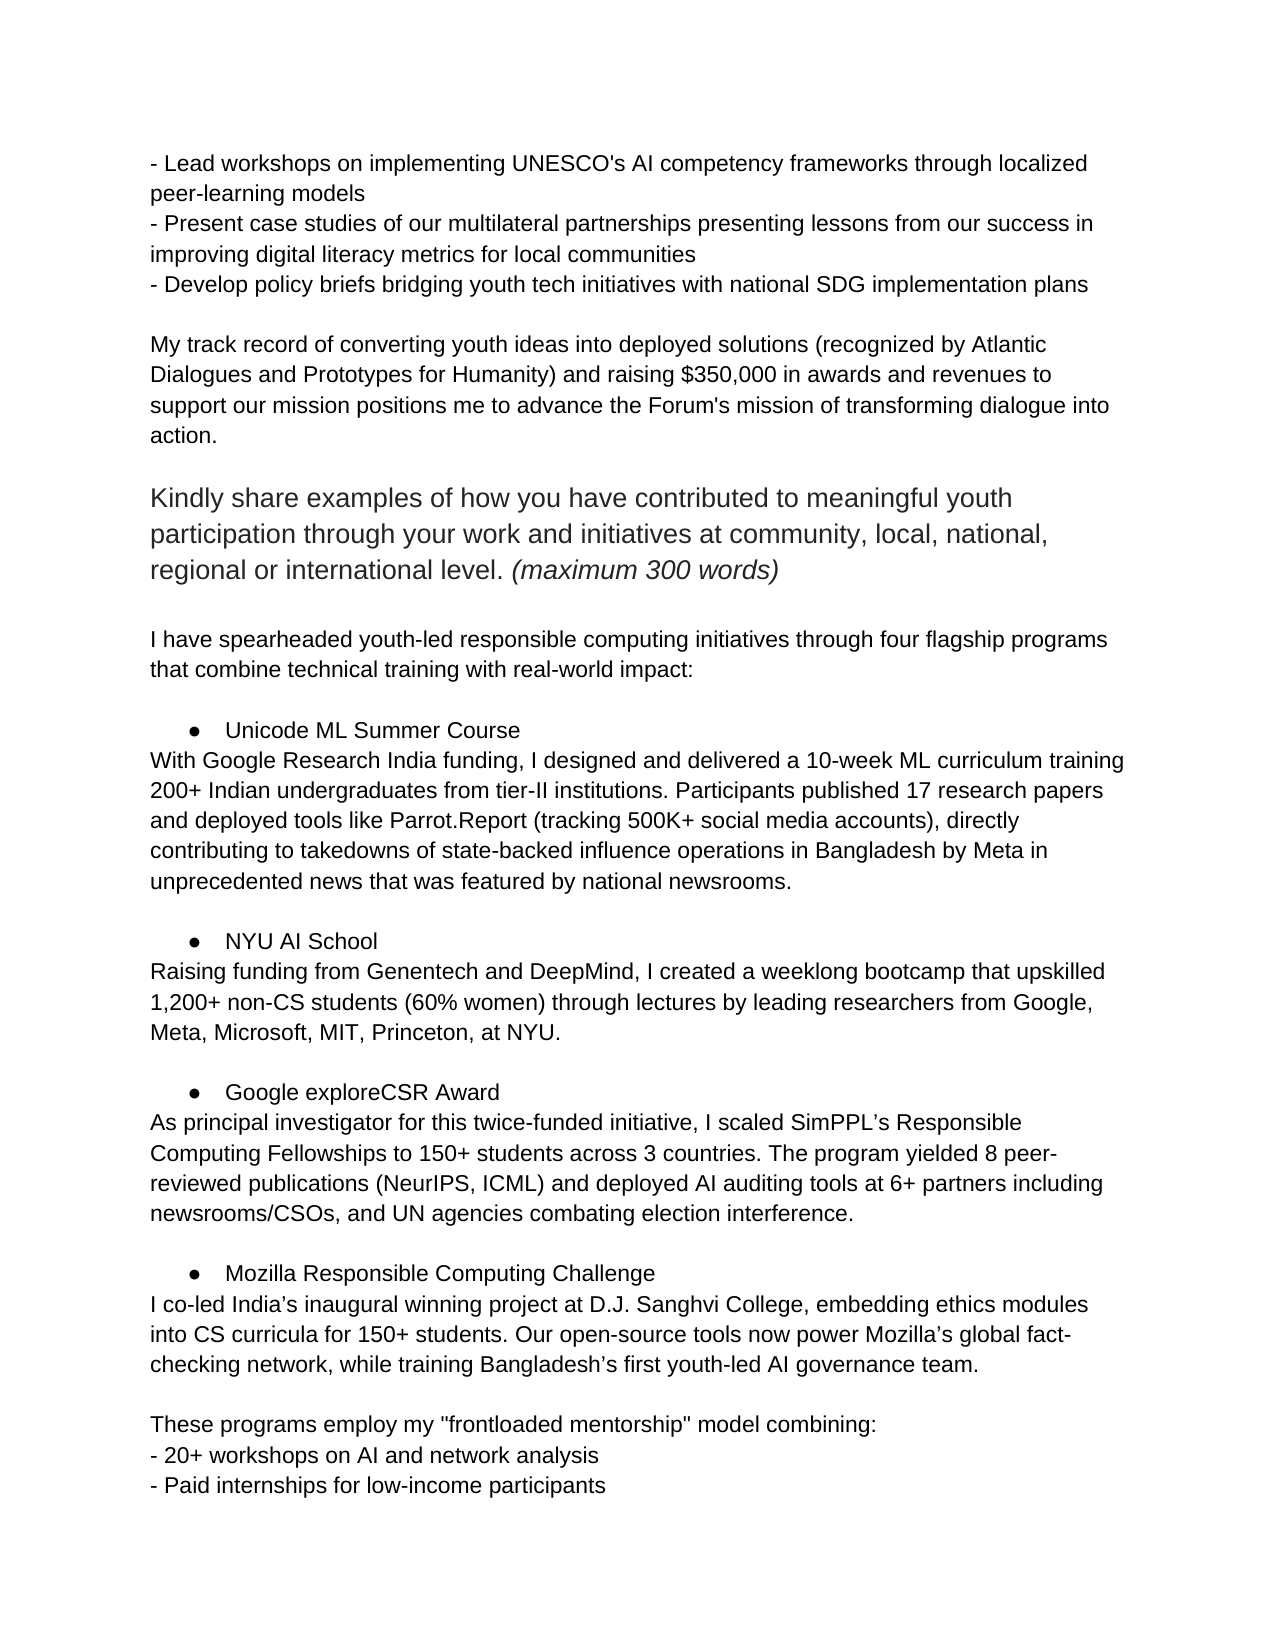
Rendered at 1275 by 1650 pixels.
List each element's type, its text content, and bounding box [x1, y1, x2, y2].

text I have spearheaded youth-led responsible computing initiatives through four flagship programs that combine technical training with real-world impact: [150, 626, 1125, 683]
text With Google Research India funding, I designed and delivered a 10-week ML curriculum training 200+ Indian undergraduates from tier-II institutions. Participants published 17 research papers and deployed tools like Parrot.Report (tracking 500K+ social media accounts), directly contributing to takedowns of state-backed influence operations in Bangladesh by Meta in unprecedented news that was featured by national newsrooms. [150, 747, 1125, 894]
text Raising funding from Genentech and DeepMind, I created a weeklong bootcamp that upskilled 1,200+ non-CS students (60% women) through lectures by leading researchers from Google, Meta, Microsoft, MIT, Princeton, at NYU. [150, 958, 1125, 1045]
text As principal investigator for this twice-funded initiative, I scaled SimPPL’s Responsible Computing Fellowships to 150+ students across 3 countries. The program yielded 8 peer-reviewed publications (NeurIPS, ICML) and deployed AI auditing tools at 6+ partners including newsrooms/CSOs, and UN agencies combating election interference. [150, 1109, 1125, 1226]
text My track record of converting youth ideas into deployed solutions (recognized by Atlantic Dialogues and Prototypes for Humanity) and raising $350,000 in awards and revenues to support our mission positions me to advance the Forum's mission of transforming dialogue into action. [150, 331, 1125, 448]
text - Develop policy briefs bridging youth tech initiatives with national SDG implementation plans [150, 271, 1125, 297]
text - Lead workshops on implementing UNESCO's AI competency frameworks through localized peer-learning models [150, 150, 1125, 207]
text These programs employ my "frontloaded mentorship" model combining: [150, 1411, 1125, 1438]
text Kindly share examples of how you have contributed to meaningful youth participation through your work and initiatives at community, local, national, regional or international level. (maximum 300 words) [150, 482, 1125, 585]
list NYU AI School [187, 928, 1125, 954]
list Unicode ML Summer Course [187, 717, 1125, 743]
text - Paid internships for low-income participants [150, 1472, 1125, 1498]
list Mozilla Responsible Computing Challenge [187, 1260, 1125, 1287]
list Google exploreCSR Award [187, 1079, 1125, 1106]
text - Present case studies of our multilateral partnerships presenting lessons from our success in improving digital literacy metrics for local communities [150, 210, 1125, 267]
text I co-led India’s inaugural winning project at D.J. Sanghvi College, embedding ethics modules into CS curricula for 150+ students. Our open-source tools now power Mozilla’s global fact-checking network, while training Bangladesh’s first youth-led AI governance team. [150, 1291, 1125, 1377]
text - 20+ workshops on AI and network analysis [150, 1442, 1125, 1468]
